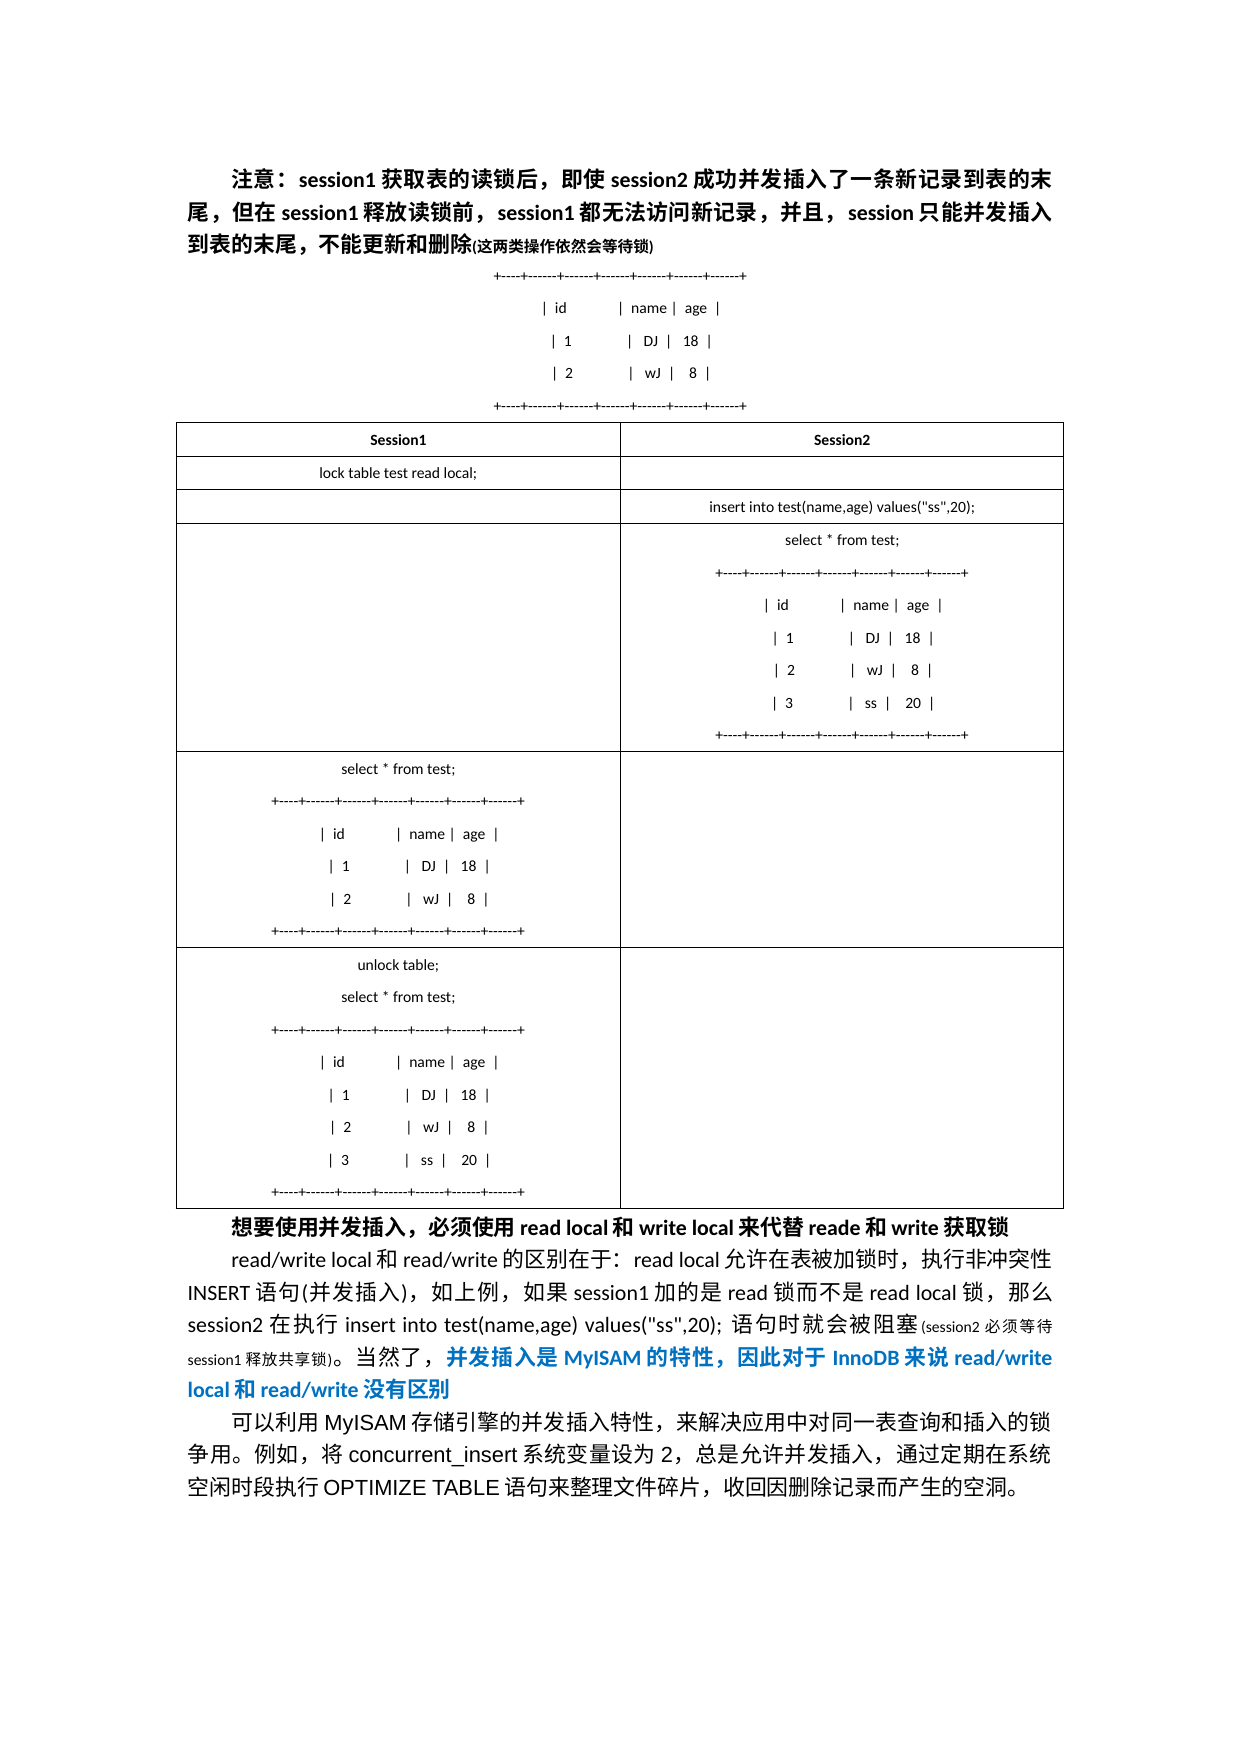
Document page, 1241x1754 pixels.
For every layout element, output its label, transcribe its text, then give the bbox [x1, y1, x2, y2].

table_header Session2 [621, 423, 1063, 456]
text | 2 | wJ | 8 | [209, 357, 1053, 389]
text | id | name | age | [209, 292, 1053, 324]
text 可以利用MyISAM存储引擎的并发插入特性，来解决应用中对同一表查询和插入的锁争用。例如，将concurrent_insert系统变量设为2，总是允许并发插入，通过定期在系统空闲时段执行OPTIMIZE TABLE语句来整理文件碎片，收回因删除记录而产生的空洞。 [187, 1404, 1053, 1502]
text read/write local和read/write的区别在于：read local允许在表被加锁时，执行非冲突性INSERT语句(并发插入)，如上例，如果session1加的是read锁而不是read local锁，那么session2在执行insert into test(name,age) values("ss",20); 语句时就会被阻塞(session2必须等待session1释放共享锁)。当然了，并发插入是MyISAM的特性，因此对于InnoDB来说read/write local和read/write没有区别 [187, 1242, 1053, 1404]
table_cell [177, 524, 620, 751]
text +----+------+------+------+------+------+------+ [187, 389, 1053, 422]
table_cell lock table test read local; [177, 457, 620, 489]
table_cell unlock table; select * from test; +----+------+------+------+------+------+------+ | id | name | age | | 1 | DJ | 18 | | 2 | wJ | 8 | | 3 | ss | 20 | +----+------+------+------+------+------+------+ [177, 948, 620, 1208]
table_header Session1 [177, 423, 620, 456]
text +----+------+------+------+------+------+------+ [187, 259, 1053, 292]
table_cell [621, 948, 1063, 1208]
text 想要使用并发插入，必须使用read local和write local来代替reade和write获取锁 [187, 1209, 1053, 1242]
text 注意：session1获取表的读锁后，即使session2成功并发插入了一条新记录到表的末尾，但在session1释放读锁前，session1都无法访问新记录，并且，session只能并发插入到表的末尾，不能更新和删除(这两类操作依然会等待锁) [187, 162, 1053, 259]
table_cell [621, 457, 1063, 489]
table_cell insert into test(name,age) values("ss",20); [621, 490, 1063, 523]
table_cell [177, 490, 620, 523]
table_cell [621, 752, 1063, 947]
table_cell select * from test; +----+------+------+------+------+------+------+ | id | name | age | | 1 | DJ | 18 | | 2 | wJ | 8 | | 3 | ss | 20 | +----+------+------+------+------+------+------+ [621, 524, 1063, 751]
table_cell select * from test; +----+------+------+------+------+------+------+ | id | name | age | | 1 | DJ | 18 | | 2 | wJ | 8 | +----+------+------+------+------+------+------+ [177, 752, 620, 947]
text | 1 | DJ | 18 | [209, 324, 1053, 357]
